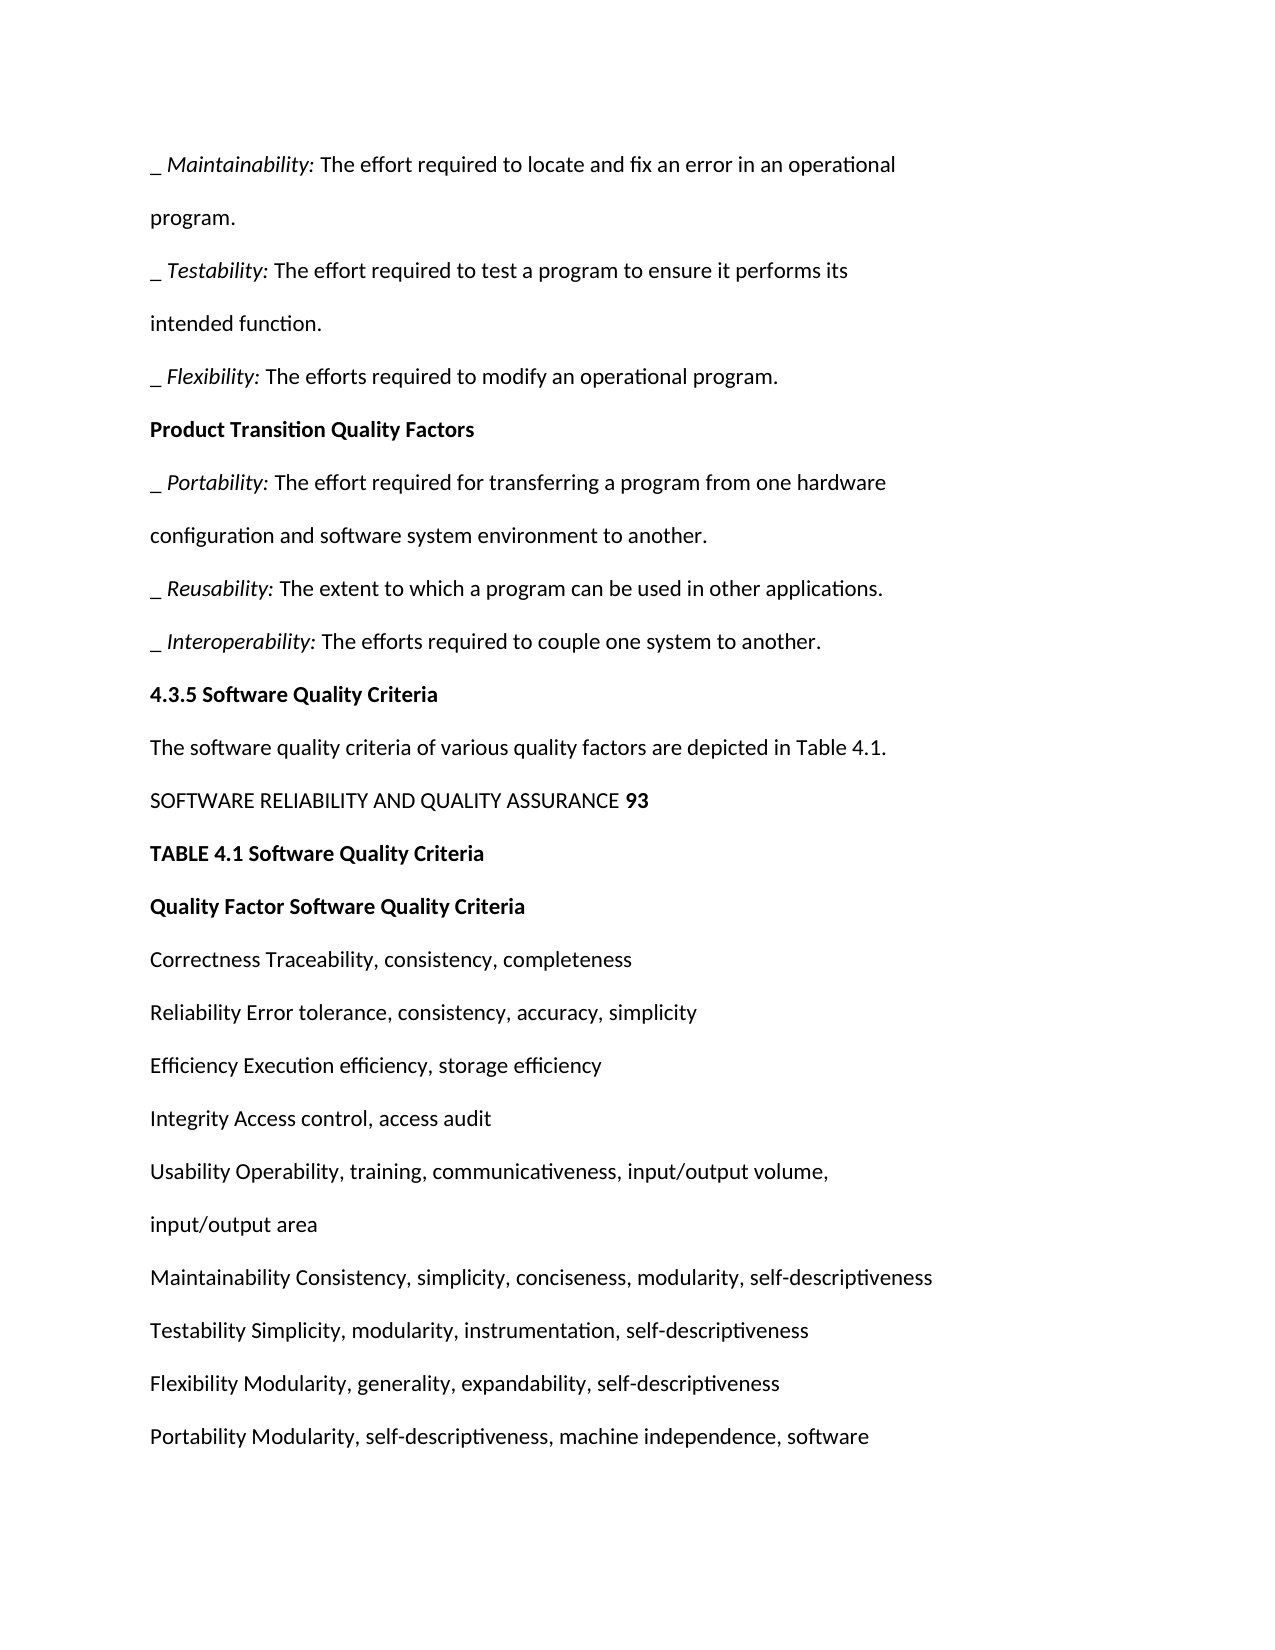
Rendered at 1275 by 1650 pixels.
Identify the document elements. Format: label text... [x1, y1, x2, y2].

text input/output area [150, 1210, 1125, 1238]
text _ Flexibility: The efforts required to modify an operational program. [150, 362, 1125, 390]
text Usability Operability, training, communicativeness, input/output volume, [150, 1157, 1125, 1185]
text TABLE 4.1 Software Quality Criteria [150, 839, 1125, 867]
text configuration and software system environment to another. [150, 521, 1125, 549]
text Maintainability Consistency, simplicity, conciseness, modularity, self-descriptiveness [150, 1263, 1125, 1291]
text Flexibility Modularity, generality, expandability, self-descriptiveness [150, 1369, 1125, 1397]
text intended function. [150, 309, 1125, 337]
text Reliability Error tolerance, consistency, accuracy, simplicity [150, 998, 1125, 1026]
text Portability Modularity, self-descriptiveness, machine independence, software [150, 1422, 1125, 1451]
text Integrity Access control, access audit [150, 1104, 1125, 1132]
text The software quality criteria of various quality factors are depicted in Table 4.1. [150, 733, 1125, 761]
text Efficiency Execution efficiency, storage efficiency [150, 1051, 1125, 1079]
text 4.3.5 Software Quality Criteria [150, 680, 1125, 708]
text Quality Factor Software Quality Criteria [150, 892, 1125, 920]
text _ Maintainability: The effort required to locate and fix an error in an operational [150, 150, 1125, 178]
text _ Interoperability: The efforts required to couple one system to another. [150, 627, 1125, 655]
text Correctness Traceability, consistency, completeness [150, 945, 1125, 973]
text Testability Simplicity, modularity, instrumentation, self-descriptiveness [150, 1316, 1125, 1344]
text _ Portability: The effort required for transferring a program from one hardware [150, 468, 1125, 496]
text _ Reusability: The extent to which a program can be used in other applications. [150, 574, 1125, 602]
text program. [150, 203, 1125, 231]
text _ Testability: The effort required to test a program to ensure it performs its [150, 256, 1125, 284]
text SOFTWARE RELIABILITY AND QUALITY ASSURANCE 93 [150, 786, 1125, 814]
text Product Transition Quality Factors [150, 415, 1125, 443]
